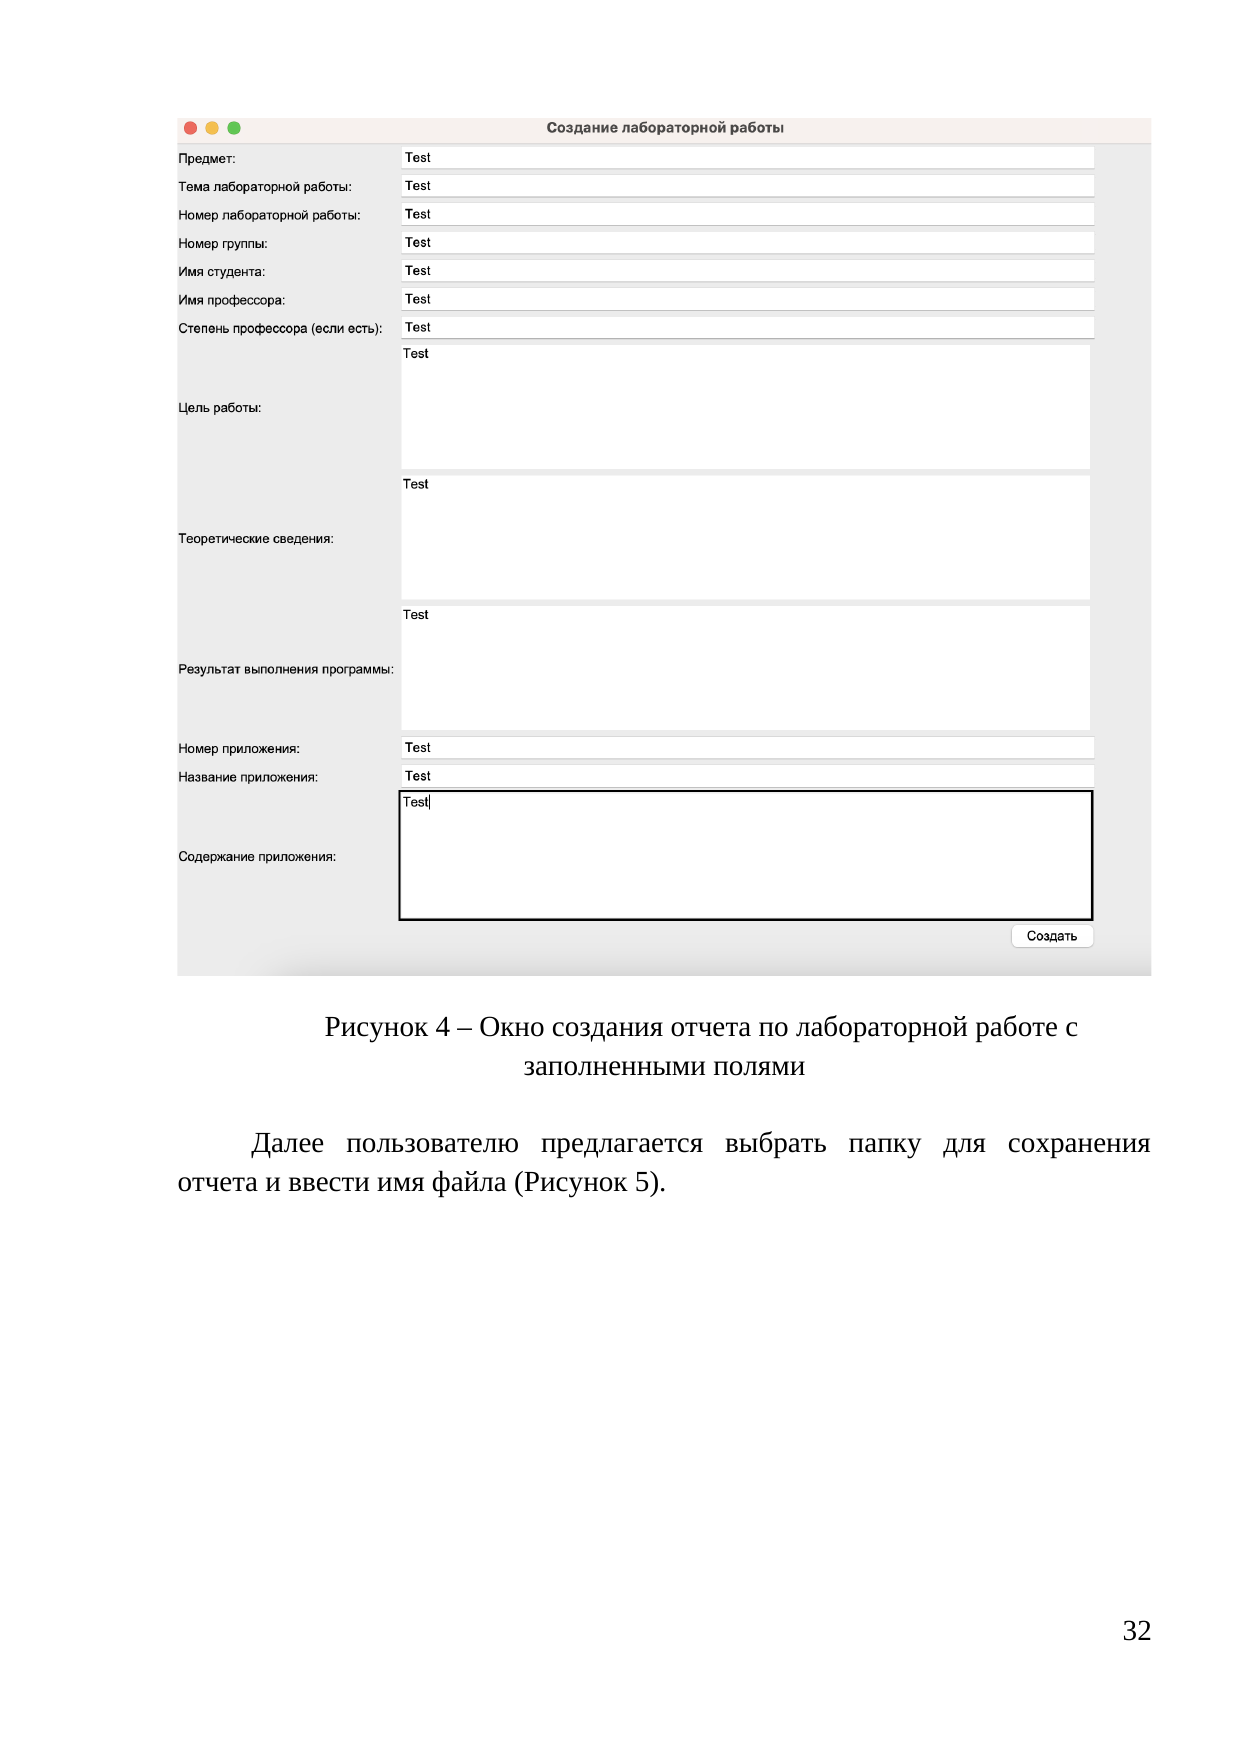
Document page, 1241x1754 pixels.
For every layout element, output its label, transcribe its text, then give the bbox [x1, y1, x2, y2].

picture [177, 118, 1152, 976]
text Рисунок 4 – Окно создания отчета по лабораторной работе с заполненными полями [177, 1009, 1152, 1082]
text Далее пользователю предлагается выбрать папку для сохранения отчета и ввести имя файла (Рисунок 5). [177, 1125, 1152, 1197]
